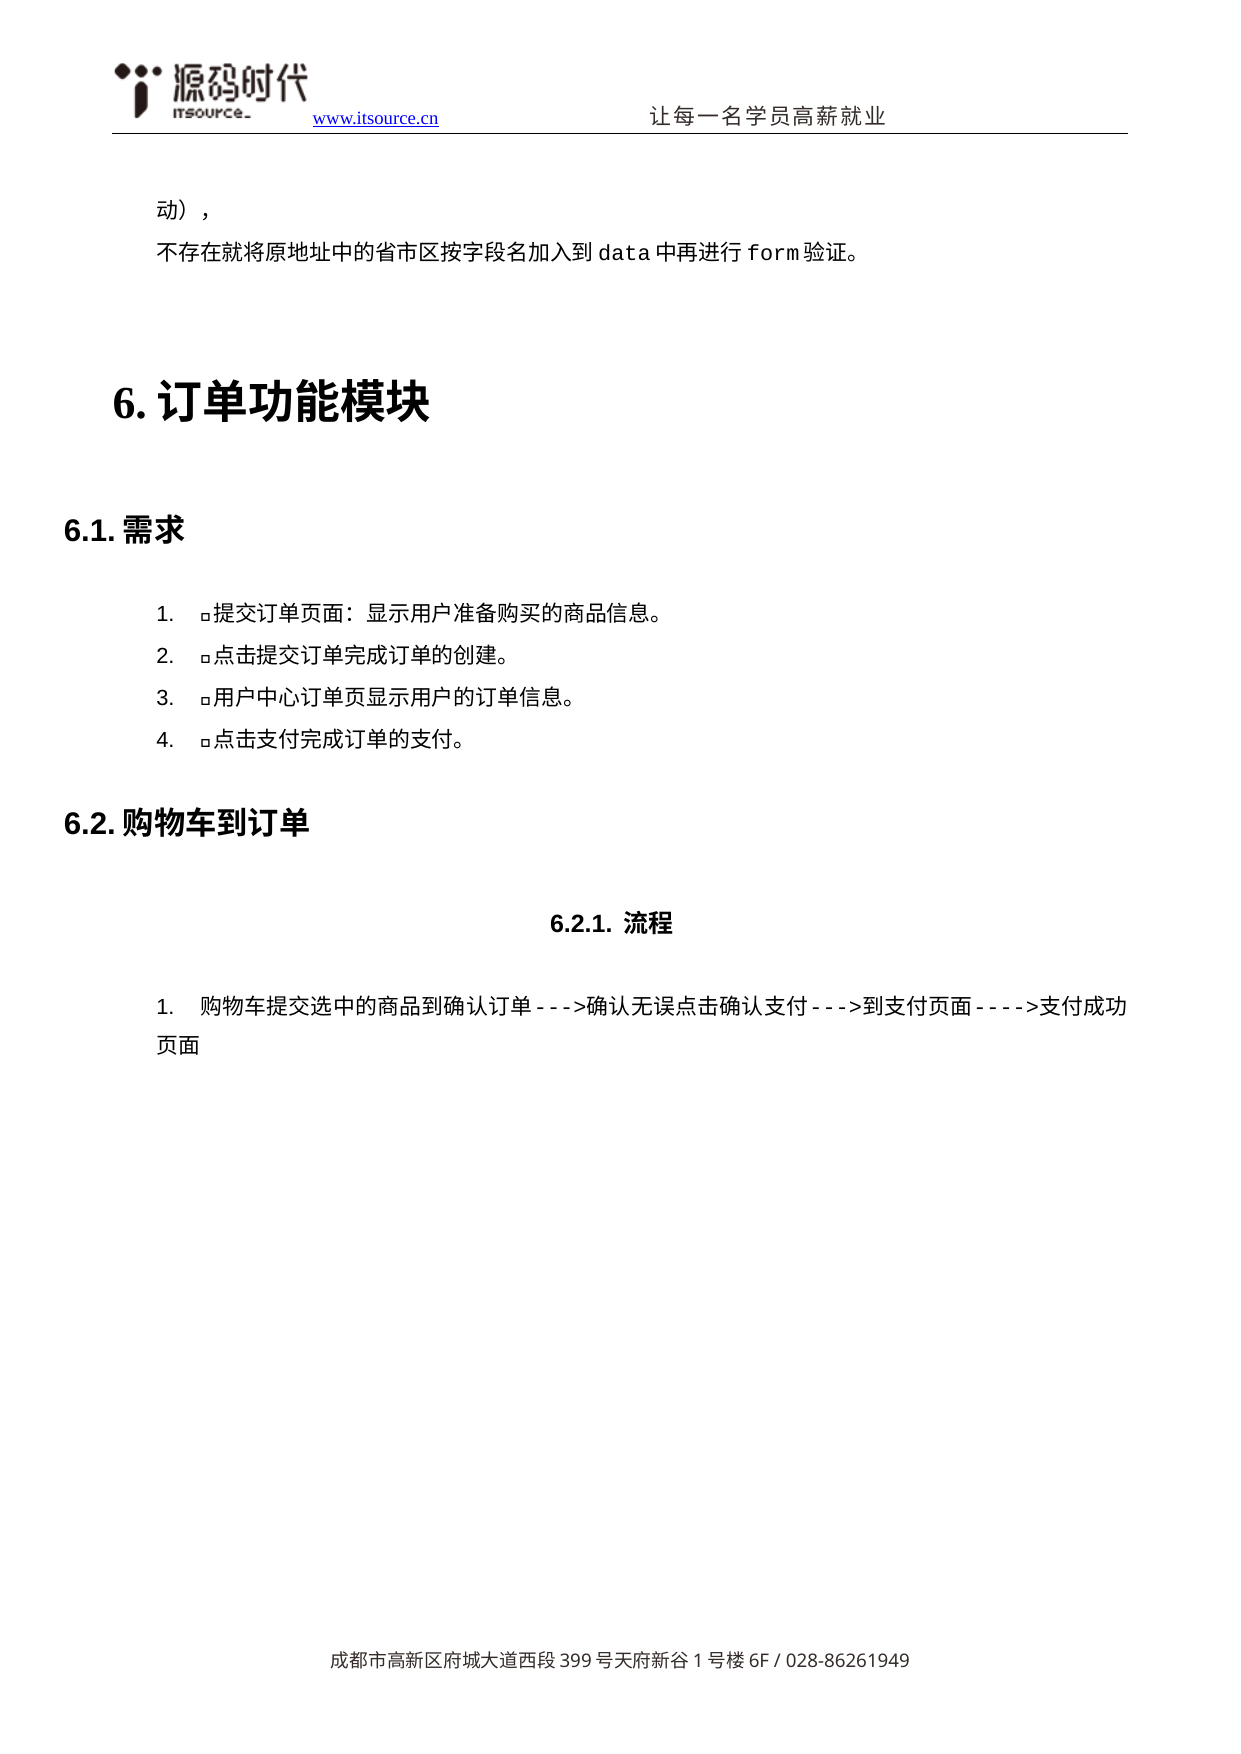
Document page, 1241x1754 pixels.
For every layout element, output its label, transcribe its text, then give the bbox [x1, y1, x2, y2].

text 购物车提交选中的商品到确认订单--->确认无误点击确认支付--->到支付页面---->支付成功页面 [156, 988, 1128, 1060]
text 购物车到订单 [63, 788, 1118, 853]
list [156, 193, 1128, 226]
picture [112, 59, 313, 125]
text 订单功能模块 [112, 350, 1128, 447]
text 流程 [550, 889, 1118, 954]
text 需求 [63, 495, 1118, 560]
text 点击提交订单完成订单的创建。 [156, 638, 1128, 671]
text 提交订单页面：显示用户准备购买的商品信息。 [156, 596, 1128, 628]
text 点击支付完成订单的支付。 [156, 722, 1128, 755]
text 用户中心订单页显示用户的订单信息。 [156, 680, 1128, 713]
list 不存在就将原地址中的省市区按字段名加入到data中再进行form验证。 [156, 235, 1128, 267]
